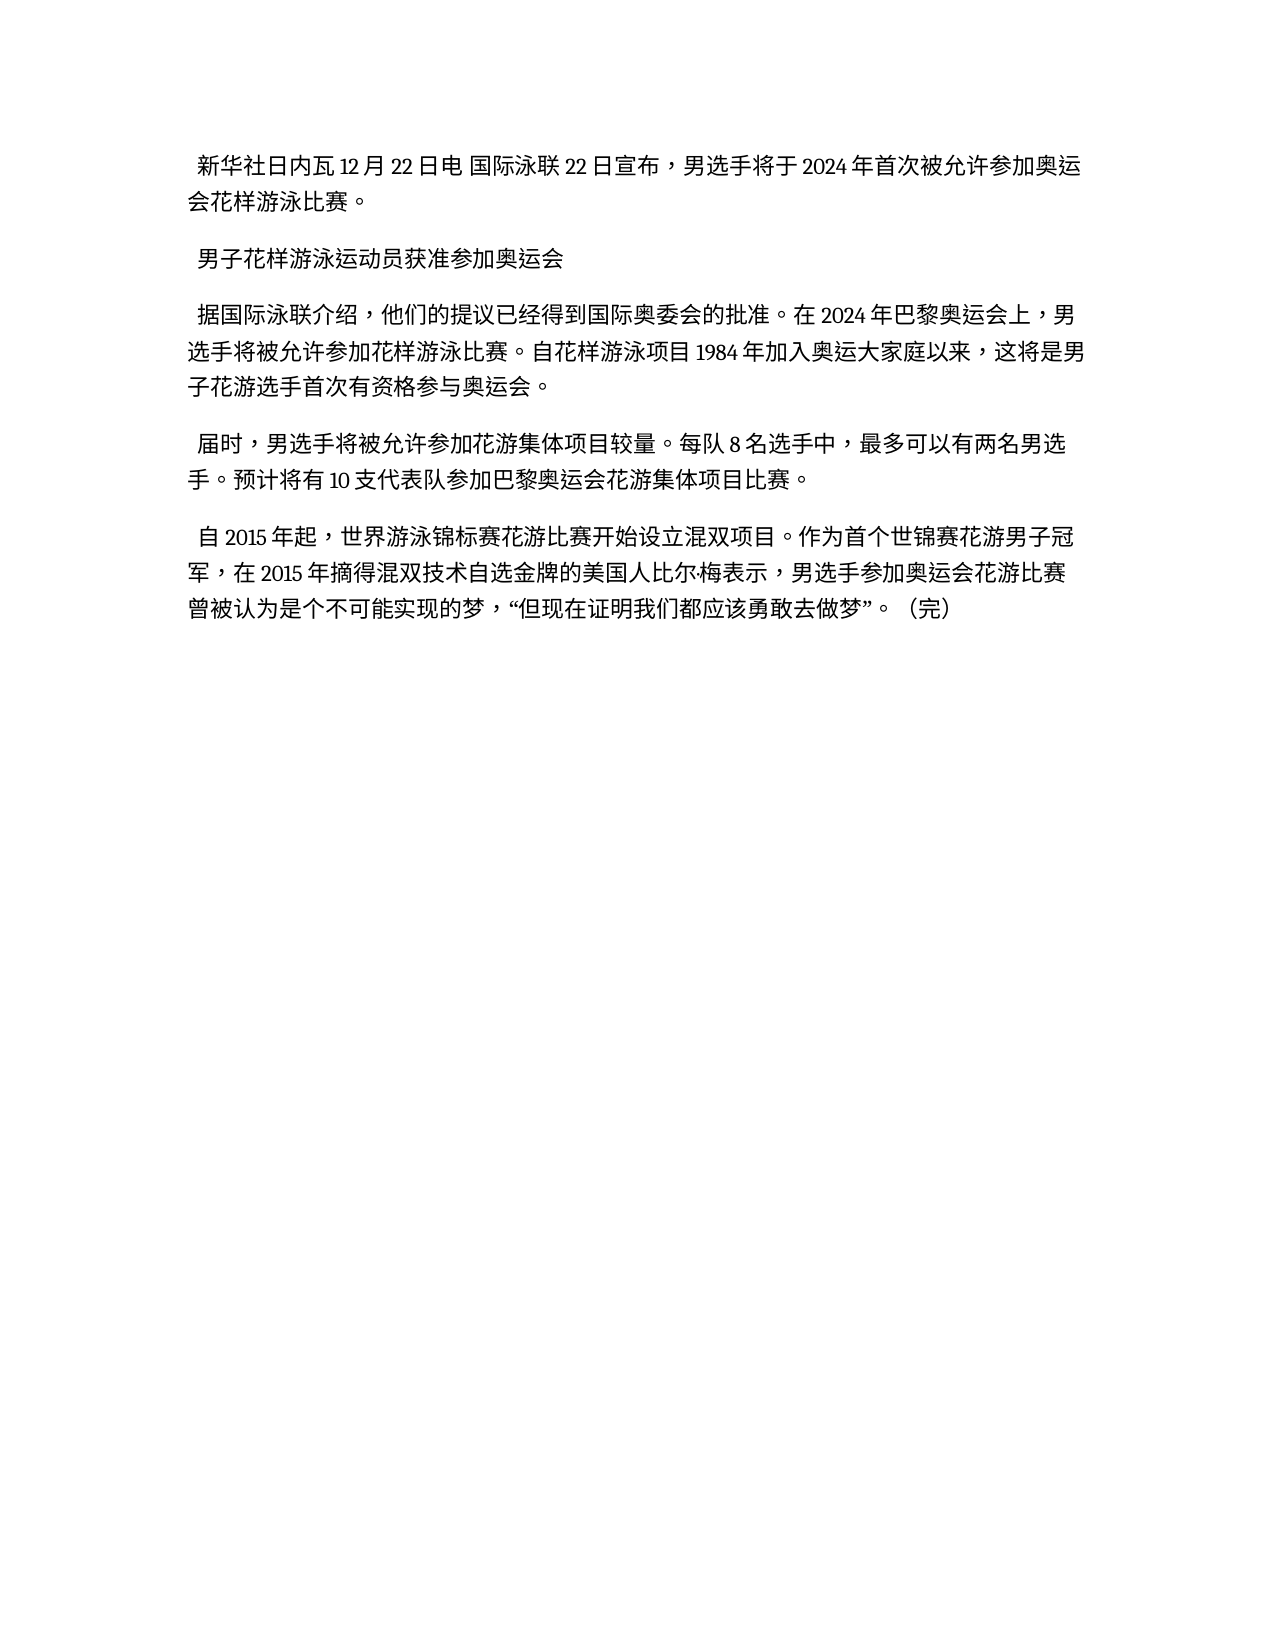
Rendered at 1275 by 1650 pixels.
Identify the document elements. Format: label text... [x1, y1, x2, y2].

text 新华社日内瓦12月22日电 国际泳联22日宣布，男选手将于2024年首次被允许参加奥运会花样游泳比赛。 [187, 150, 1087, 217]
text 据国际泳联介绍，他们的提议已经得到国际奥委会的批准。在2024年巴黎奥运会上，男选手将被允许参加花样游泳比赛。自花样游泳项目1984年加入奥运大家庭以来，这将是男子花游选手首次有资格参与奥运会。 [187, 299, 1087, 403]
text 届时，男选手将被允许参加花游集体项目较量。每队8名选手中，最多可以有两名男选手。预计将有10支代表队参加巴黎奥运会花游集体项目比赛。 [187, 428, 1087, 495]
text 男子花样游泳运动员获准参加奥运会 [187, 243, 1087, 274]
text 自2015年起，世界游泳锦标赛花游比赛开始设立混双项目。作为首个世锦赛花游男子冠军，在2015年摘得混双技术自选金牌的美国人比尔·梅表示，男选手参加奥运会花游比赛曾被认为是个不可能实现的梦，“但现在证明我们都应该勇敢去做梦”。（完） [187, 521, 1087, 624]
